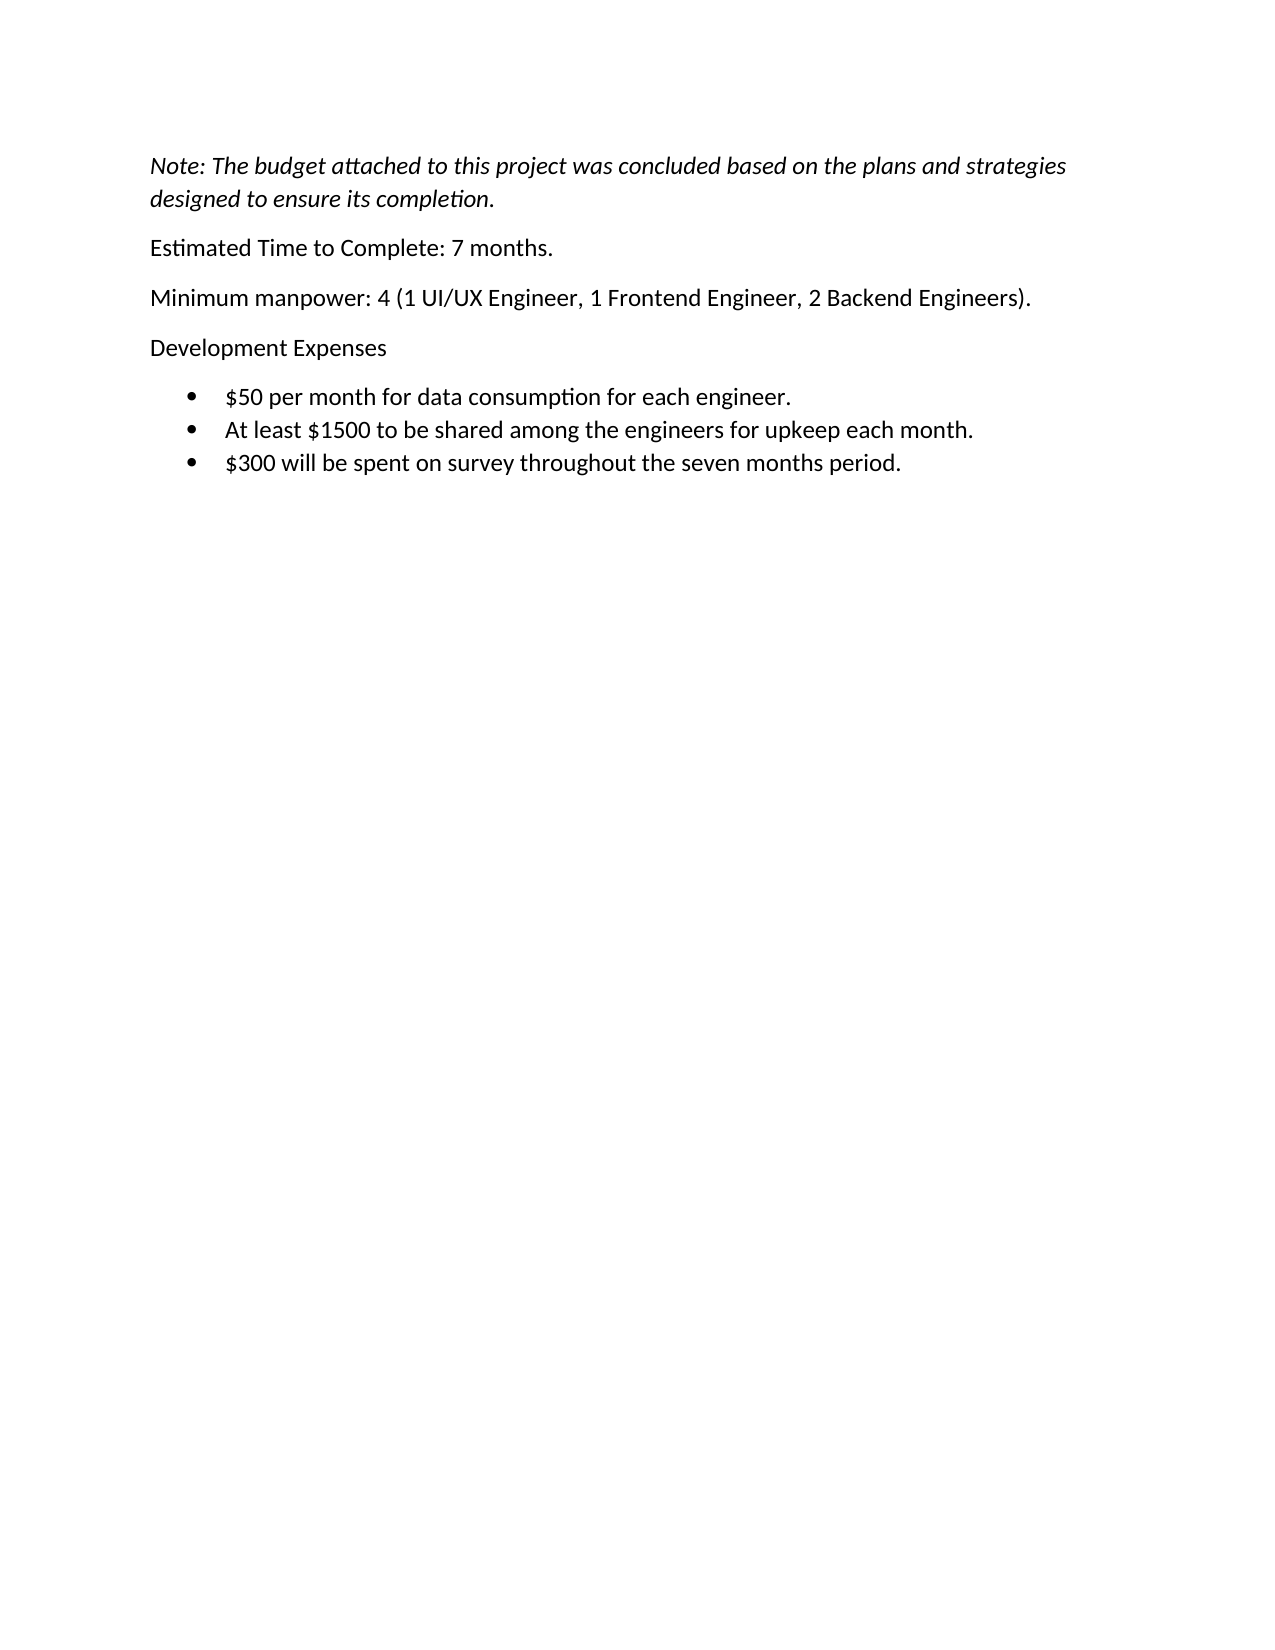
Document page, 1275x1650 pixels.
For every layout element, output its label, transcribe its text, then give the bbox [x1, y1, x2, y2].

list $300 will be spent on survey throughout the seven months period. [187, 447, 1125, 478]
list $50 per month for data consumption for each engineer. [187, 381, 1125, 412]
list At least $1500 to be shared among the engineers for upkeep each month. [187, 414, 1125, 445]
text Minimum manpower: 4 (1 UI/UX Engineer, 1 Frontend Engineer, 2 Backend Engineers). [150, 282, 1125, 313]
text Note: The budget attached to this project was concluded based on the plans and strategies designed to ensure its completion. [150, 150, 1125, 213]
text Estimated Time to Complete: 7 months. [150, 232, 1125, 263]
text Development Expenses [150, 332, 1125, 362]
